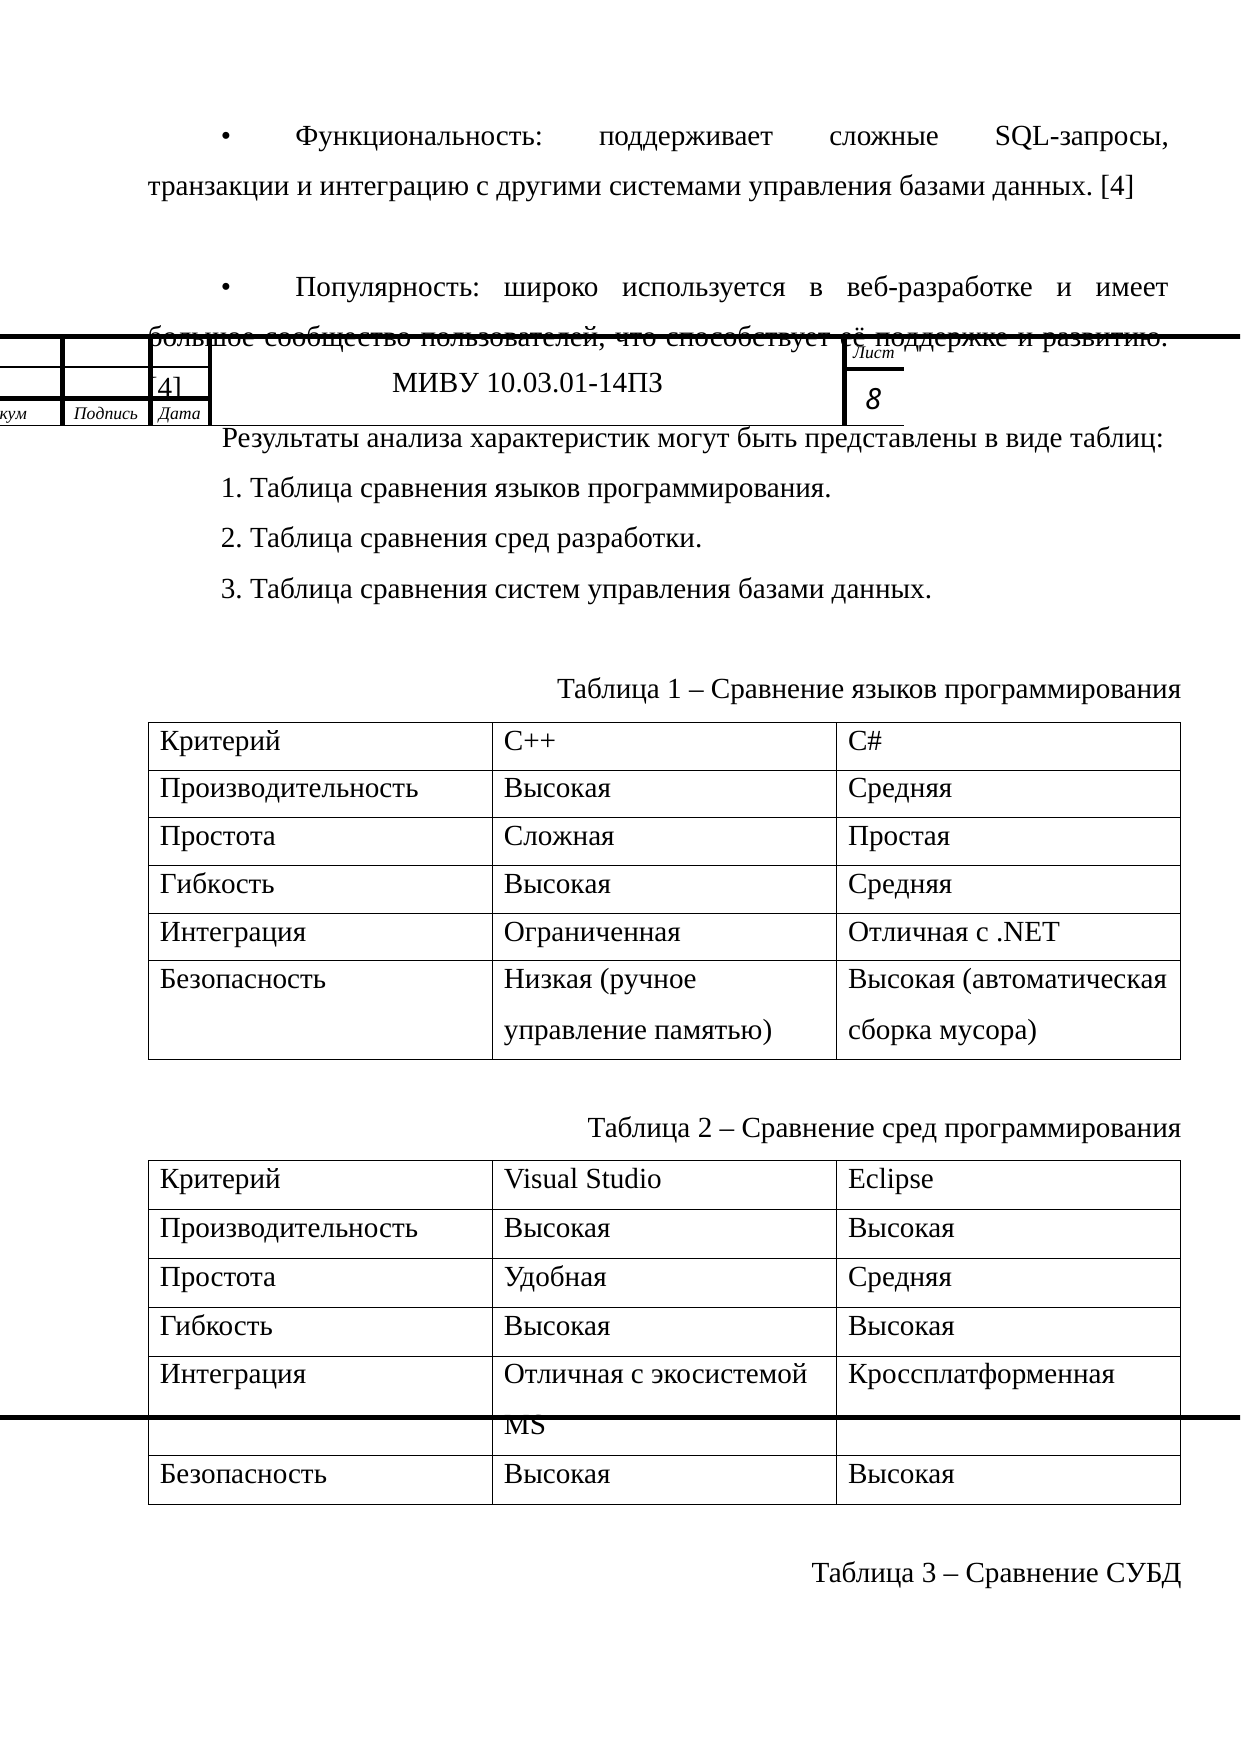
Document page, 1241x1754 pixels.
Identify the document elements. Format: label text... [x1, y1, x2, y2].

table_cell Отличная с экосистемой MS [493, 1357, 836, 1455]
table_cell Низкая (ручное управление памятью) [493, 961, 836, 1058]
table_cell Интеграция [149, 1357, 492, 1455]
table_header Visual Studio [493, 1161, 836, 1209]
text Таблица 3 – Сравнение СУБД [148, 1555, 1181, 1588]
table_cell Высокая [837, 1210, 1180, 1258]
table_header C++ [493, 723, 836, 769]
table_cell Кроссплатформенная [837, 1357, 1180, 1455]
table_header Критерий [149, 723, 492, 769]
text 2. Таблица сравнения сред разработки. [148, 521, 1169, 554]
table_header C# [837, 723, 1180, 769]
text Результаты анализа характеристик могут быть представлены в виде таблиц: [148, 420, 1169, 453]
table_cell Средняя [837, 866, 1180, 913]
text Таблица 2 – Сравнение сред программирования [148, 1110, 1181, 1143]
table_cell Простая [837, 818, 1180, 865]
table_cell Гибкость [149, 866, 492, 913]
table_cell Отличная с .NET [837, 914, 1180, 960]
table_cell Ограниченная [493, 914, 836, 960]
table_cell Высокая [837, 1308, 1180, 1356]
table_cell Средняя [837, 771, 1180, 817]
text 3. Таблица сравнения систем управления базами данных. [148, 571, 1169, 604]
table_cell Средняя [837, 1259, 1180, 1307]
table_cell Интеграция [149, 914, 492, 960]
text 1. Таблица сравнения языков программирования. [148, 470, 1169, 504]
table_cell Высокая [493, 1456, 836, 1503]
table_cell Производительность [149, 771, 492, 817]
table_cell Производительность [149, 1210, 492, 1258]
table_cell Высокая [837, 1456, 1180, 1503]
table_cell Гибкость [149, 1308, 492, 1356]
table_cell Высокая [493, 1210, 836, 1258]
table_cell Удобная [493, 1259, 836, 1307]
table_cell Высокая [493, 771, 836, 817]
table_cell Высокая [493, 1308, 836, 1356]
table_cell Безопасность [149, 1456, 492, 1503]
table_cell Простота [149, 818, 492, 865]
table_cell Простота [149, 1259, 492, 1307]
text • Функциональность: поддерживает сложные SQL-запросы, транзакции и интеграцию с другими системами управления базами данных. [4] [148, 118, 1169, 202]
text Таблица 1 – Сравнение языков программирования [148, 672, 1181, 705]
table_cell Высокая [493, 866, 836, 913]
table_cell Высокая (автоматическая сборка мусора) [837, 961, 1180, 1058]
table_header Eclipse [837, 1161, 1180, 1209]
table_header Критерий [149, 1161, 492, 1209]
table_cell Безопасность [149, 961, 492, 1058]
text • Популярность: широко используется в веб-разработке и имеет большое сообщество пользователей, что способствует её поддержке и развитию. [4] [148, 269, 1169, 403]
table_cell Сложная [493, 818, 836, 865]
